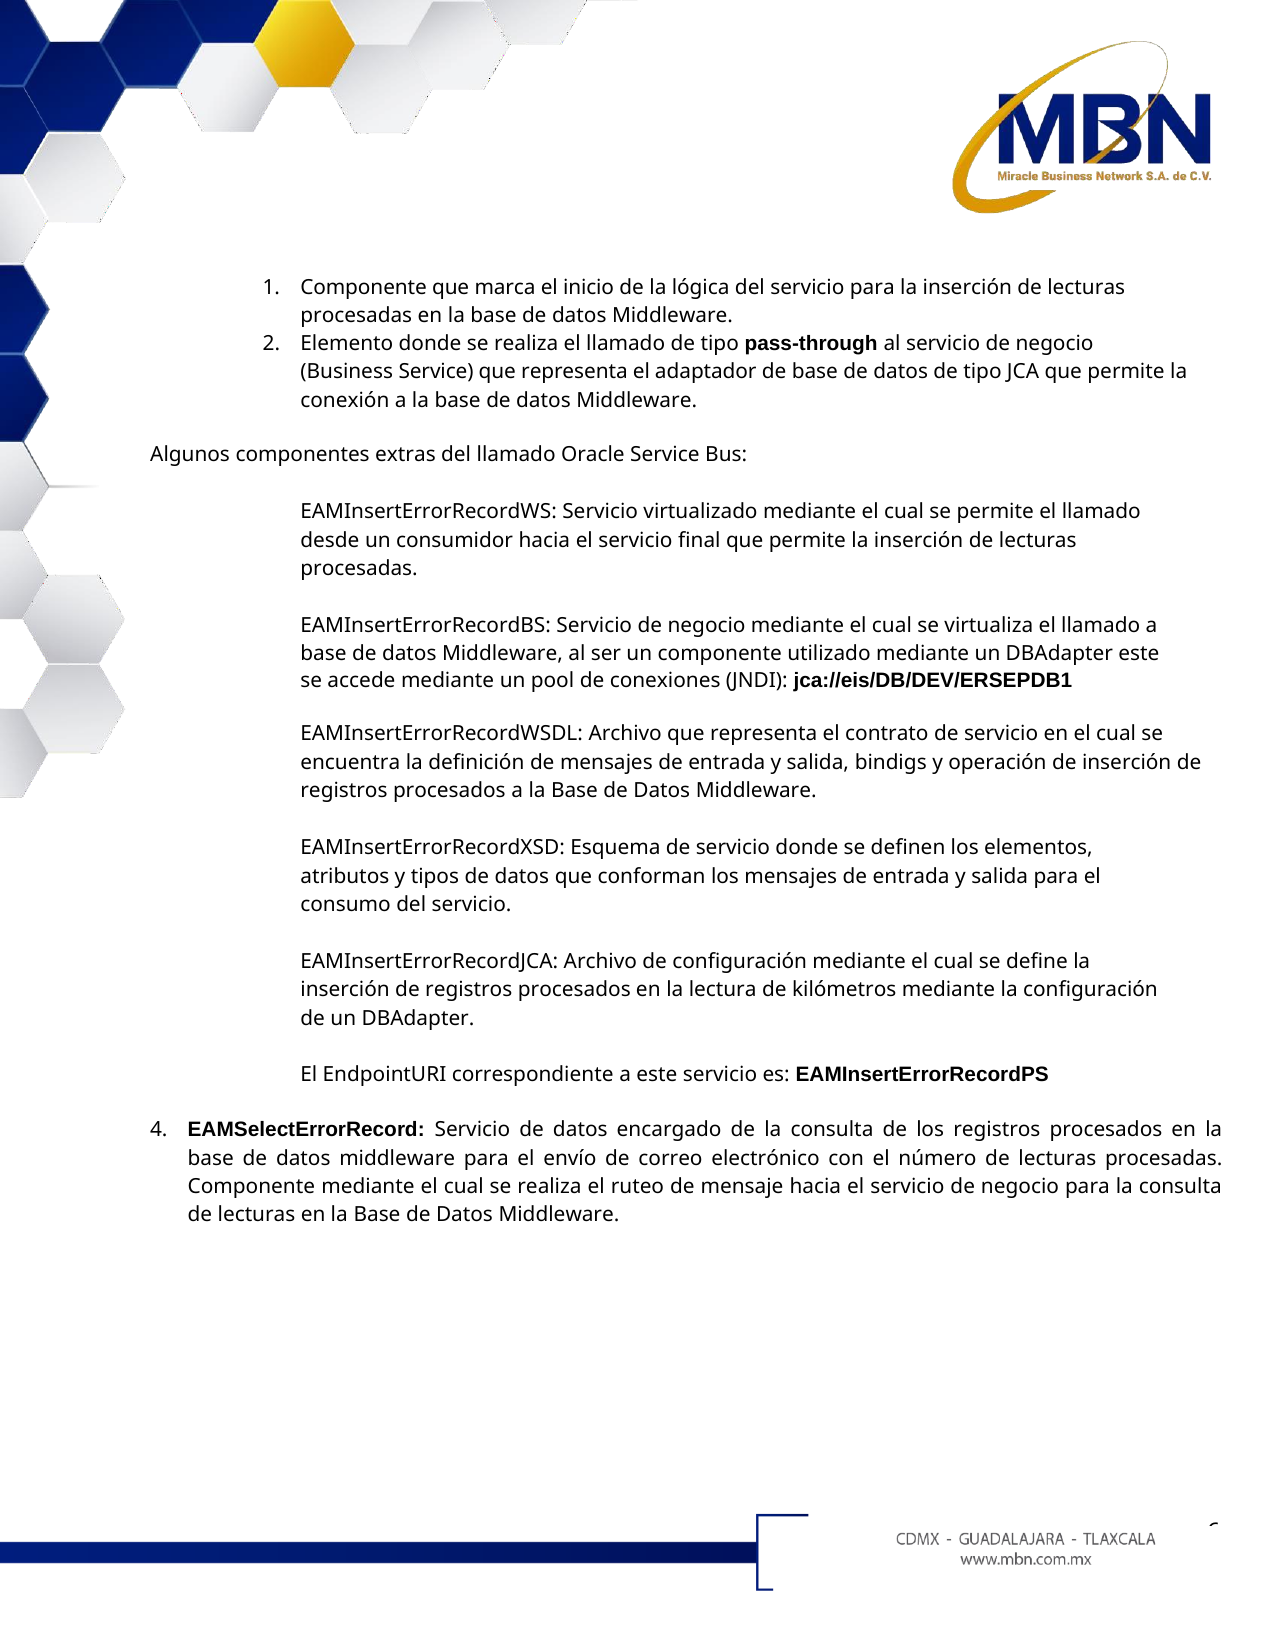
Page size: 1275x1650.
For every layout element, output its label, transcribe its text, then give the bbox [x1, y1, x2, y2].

text Algunos componentes extras del llamado Oracle Service Bus: [150, 439, 1248, 468]
text El EndpointURI correspondiente a este servicio es: EAMInsertErrorRecordPS [300, 1059, 1248, 1088]
list Componente que marca el inicio de la lógica del servicio para la inserción de lecturas procesadas en la base de datos Middleware. [262, 272, 1198, 328]
text EAMInsertErrorRecordBS: Servicio de negocio mediante el cual se virtualiza el llamado a base de datos Middleware, al ser un componente utilizado mediante un DBAdapter este se accede mediante un pool de conexiones (JNDI): jca://eis/DB/DEV/ERSEPDB1 [300, 610, 1176, 694]
text EAMInsertErrorRecordWSDL: Archivo que representa el contrato de servicio en el cual se encuentra la definición de mensajes de entrada y salida, bindigs y operación de inserción de registros procesados a la Base de Datos Middleware. [300, 718, 1211, 804]
picture [0, 0, 1212, 798]
picture [0, 1513, 1156, 1591]
list EAMSelectErrorRecord: Servicio de datos encargado de la consulta de los registros procesados en la base de datos middleware para el envío de correo electrónico con el número de lecturas procesadas. Componente mediante el cual se realiza el ruteo de mensaje hacia el servicio de negocio para la consulta de lecturas en la Base de Datos Middleware. [150, 1114, 1224, 1228]
text EAMInsertErrorRecordWS: Servicio virtualizado mediante el cual se permite el llamado desde un consumidor hacia el servicio final que permite la inserción de lecturas procesadas. [300, 496, 1167, 582]
list Elemento donde se realiza el llamado de tipo pass-through al servicio de negocio (Business Service) que representa el adaptador de base de datos de tipo JCA que permite la conexión a la base de datos Middleware. [262, 328, 1188, 413]
text EAMInsertErrorRecordXSD: Esquema de servicio donde se definen los elementos, atributos y tipos de datos que conforman los mensajes de entrada y salida para el consumo del servicio. [300, 832, 1168, 918]
text EAMInsertErrorRecordJCA: Archivo de configuración mediante el cual se define la inserción de registros procesados en la lectura de kilómetros mediante la configuración de un DBAdapter. [300, 946, 1180, 1031]
